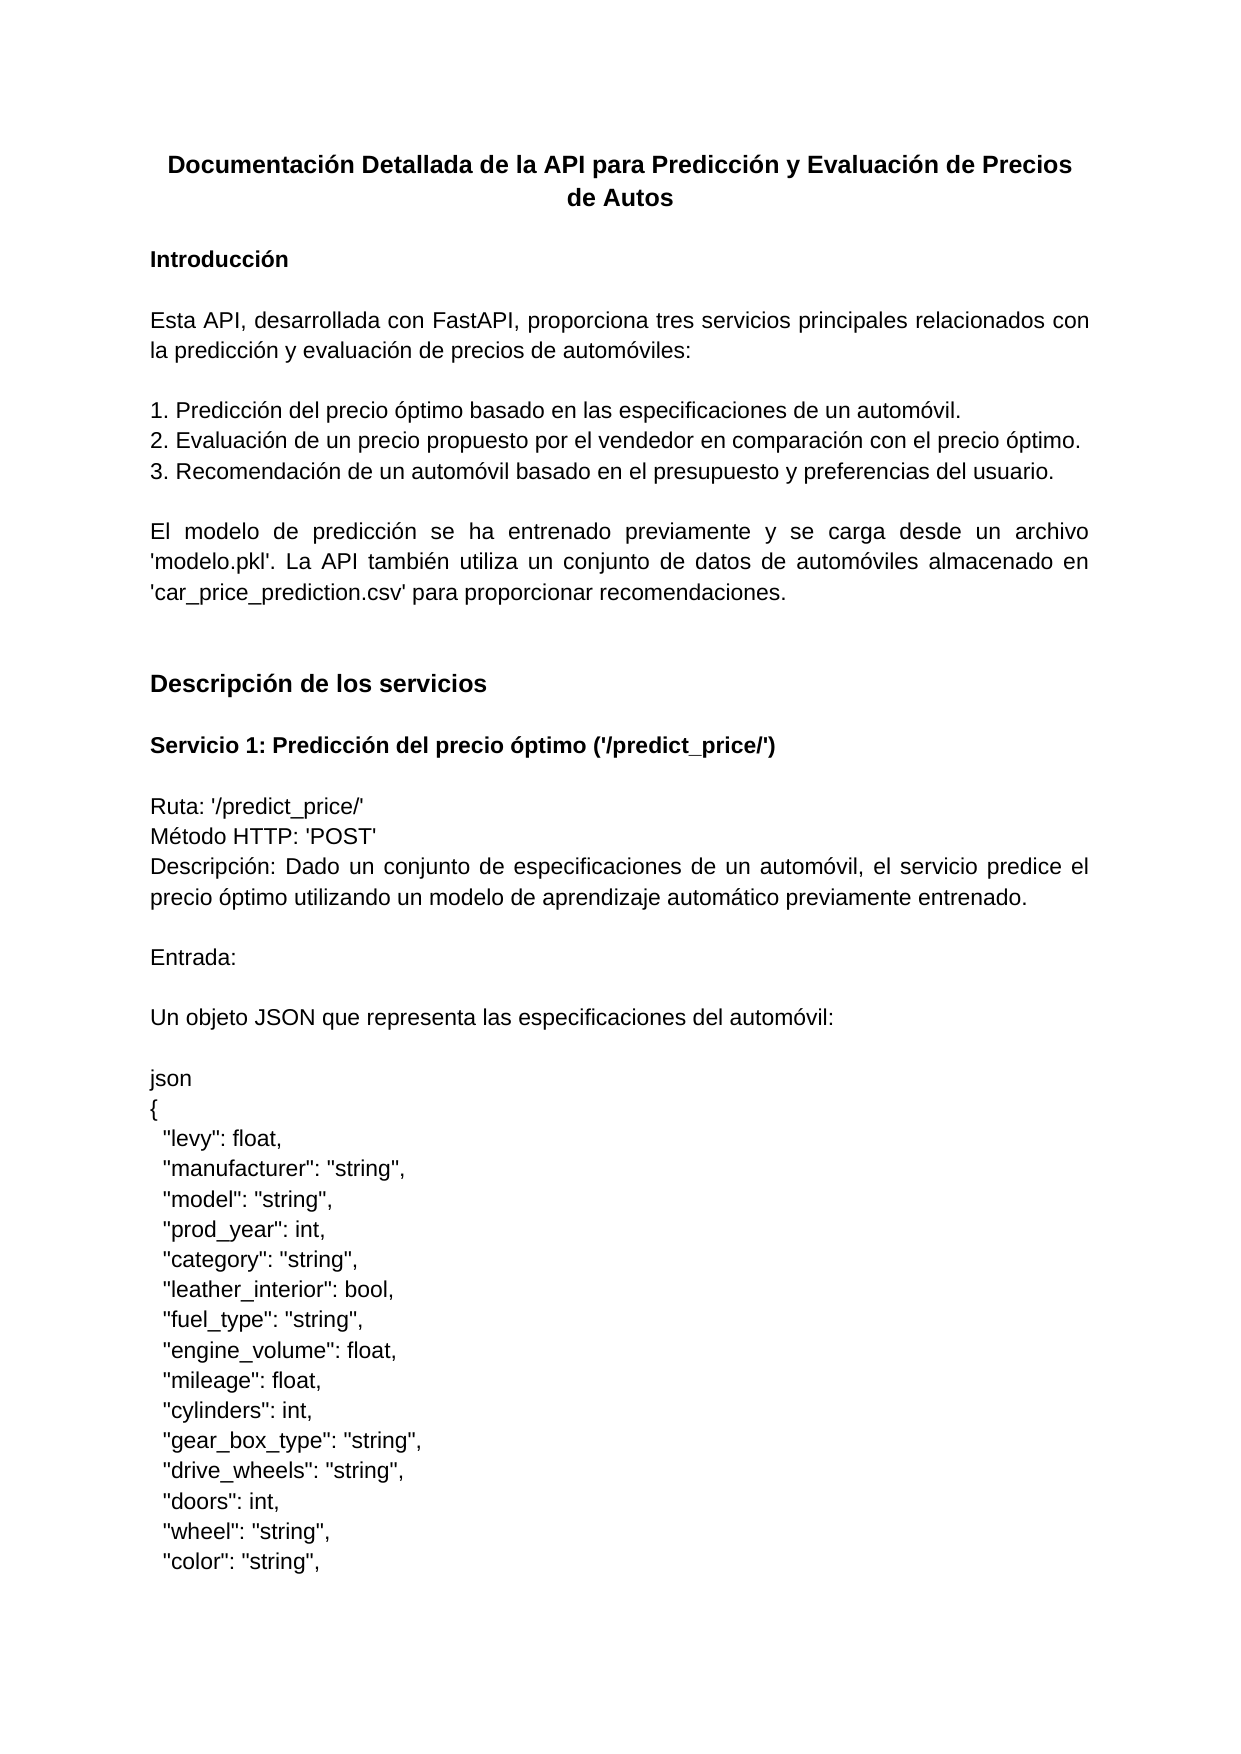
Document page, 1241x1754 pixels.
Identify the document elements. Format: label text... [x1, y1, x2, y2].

text "doors": int, [150, 1488, 1090, 1514]
text "mileage": float, [150, 1367, 1090, 1393]
text "drive_wheels": "string", [150, 1457, 1090, 1484]
text 2. Evaluación de un precio propuesto por el vendedor en comparación con el precio óptimo. [150, 427, 1090, 454]
text Un objeto JSON que representa las especificaciones del automóvil: [150, 1004, 1090, 1031]
text "engine_volume": float, [150, 1337, 1090, 1363]
text "category": "string", [150, 1246, 1090, 1272]
text "levy": float, [150, 1125, 1090, 1151]
text Entrada: [150, 944, 1090, 970]
text Documentación Detallada de la API para Predicción y Evaluación de Precios de Autos [150, 150, 1090, 212]
text El modelo de predicción se ha entrenado previamente y se carga desde un archivo 'modelo.pkl'. La API también utiliza un conjunto de datos de automóviles almacenado en 'car_price_prediction.csv' para proporcionar recomendaciones. [150, 518, 1090, 605]
text Esta API, desarrollada con FastAPI, proporciona tres servicios principales relacionados con la predicción y evaluación de precios de automóviles: [150, 307, 1090, 363]
text 3. Recomendación de un automóvil basado en el presupuesto y preferencias del usuario. [150, 458, 1090, 484]
text "model": "string", [150, 1186, 1090, 1212]
text 1. Predicción del precio óptimo basado en las especificaciones de un automóvil. [150, 397, 1090, 424]
text Ruta: '/predict_price/' [150, 793, 1090, 819]
text "color": "string", [150, 1548, 1090, 1574]
text "gear_box_type": "string", [150, 1427, 1090, 1453]
text Descripción: Dado un conjunto de especificaciones de un automóvil, el servicio predice el precio óptimo utilizando un modelo de aprendizaje automático previamente entrenado. [150, 853, 1090, 910]
text Servicio 1: Predicción del precio óptimo ('/predict_price/') [150, 732, 1090, 759]
text Descripción de los servicios [150, 669, 1090, 698]
text { [150, 1095, 1090, 1121]
text json [150, 1065, 1090, 1091]
text Método HTTP: 'POST' [150, 823, 1090, 849]
text "manufacturer": "string", [150, 1155, 1090, 1182]
text "cylinders": int, [150, 1397, 1090, 1423]
text "prod_year": int, [150, 1216, 1090, 1242]
text "fuel_type": "string", [150, 1306, 1090, 1333]
text Introducción [150, 246, 1090, 273]
text "leather_interior": bool, [150, 1276, 1090, 1302]
text "wheel": "string", [150, 1518, 1090, 1544]
